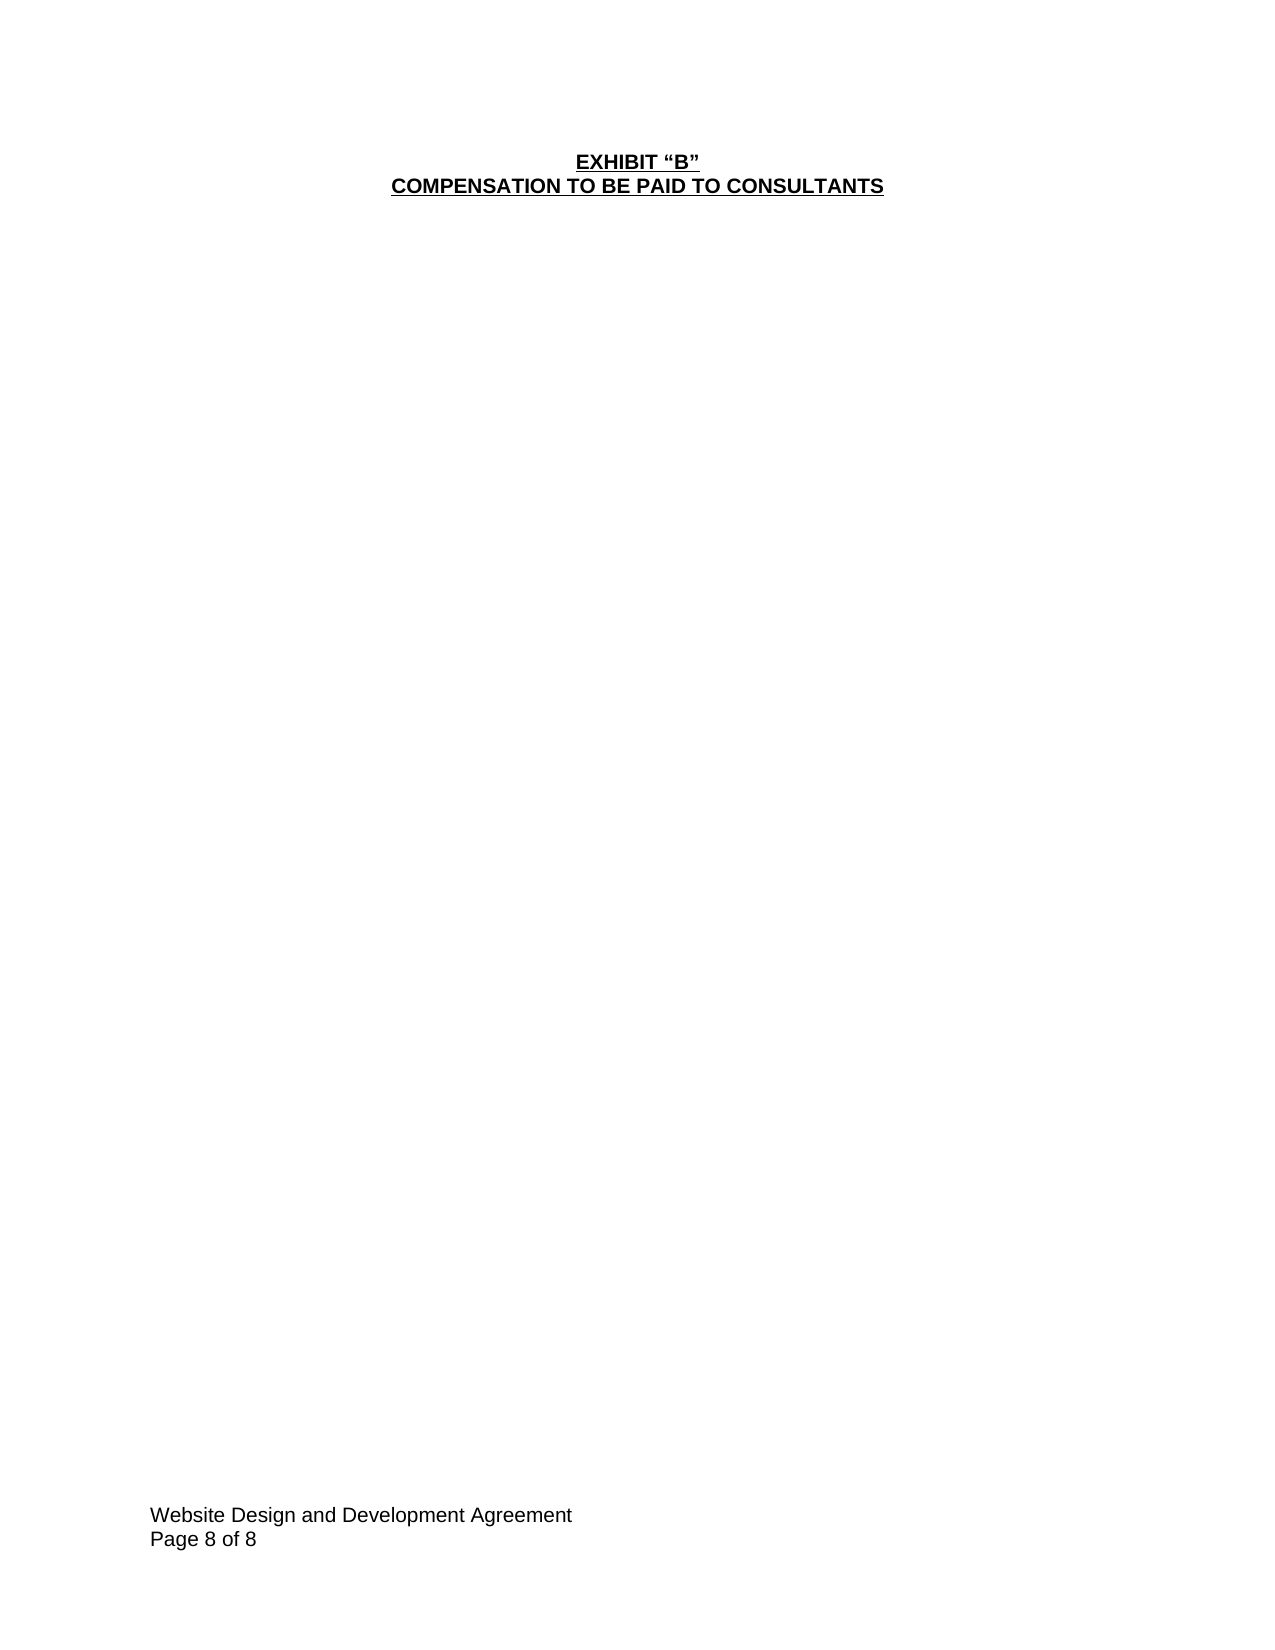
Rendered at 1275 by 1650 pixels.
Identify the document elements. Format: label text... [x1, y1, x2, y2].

text EXHIBIT “B” [150, 150, 1125, 174]
text COMPENSATION TO BE PAID TO CONSULTANTS [150, 174, 1125, 198]
